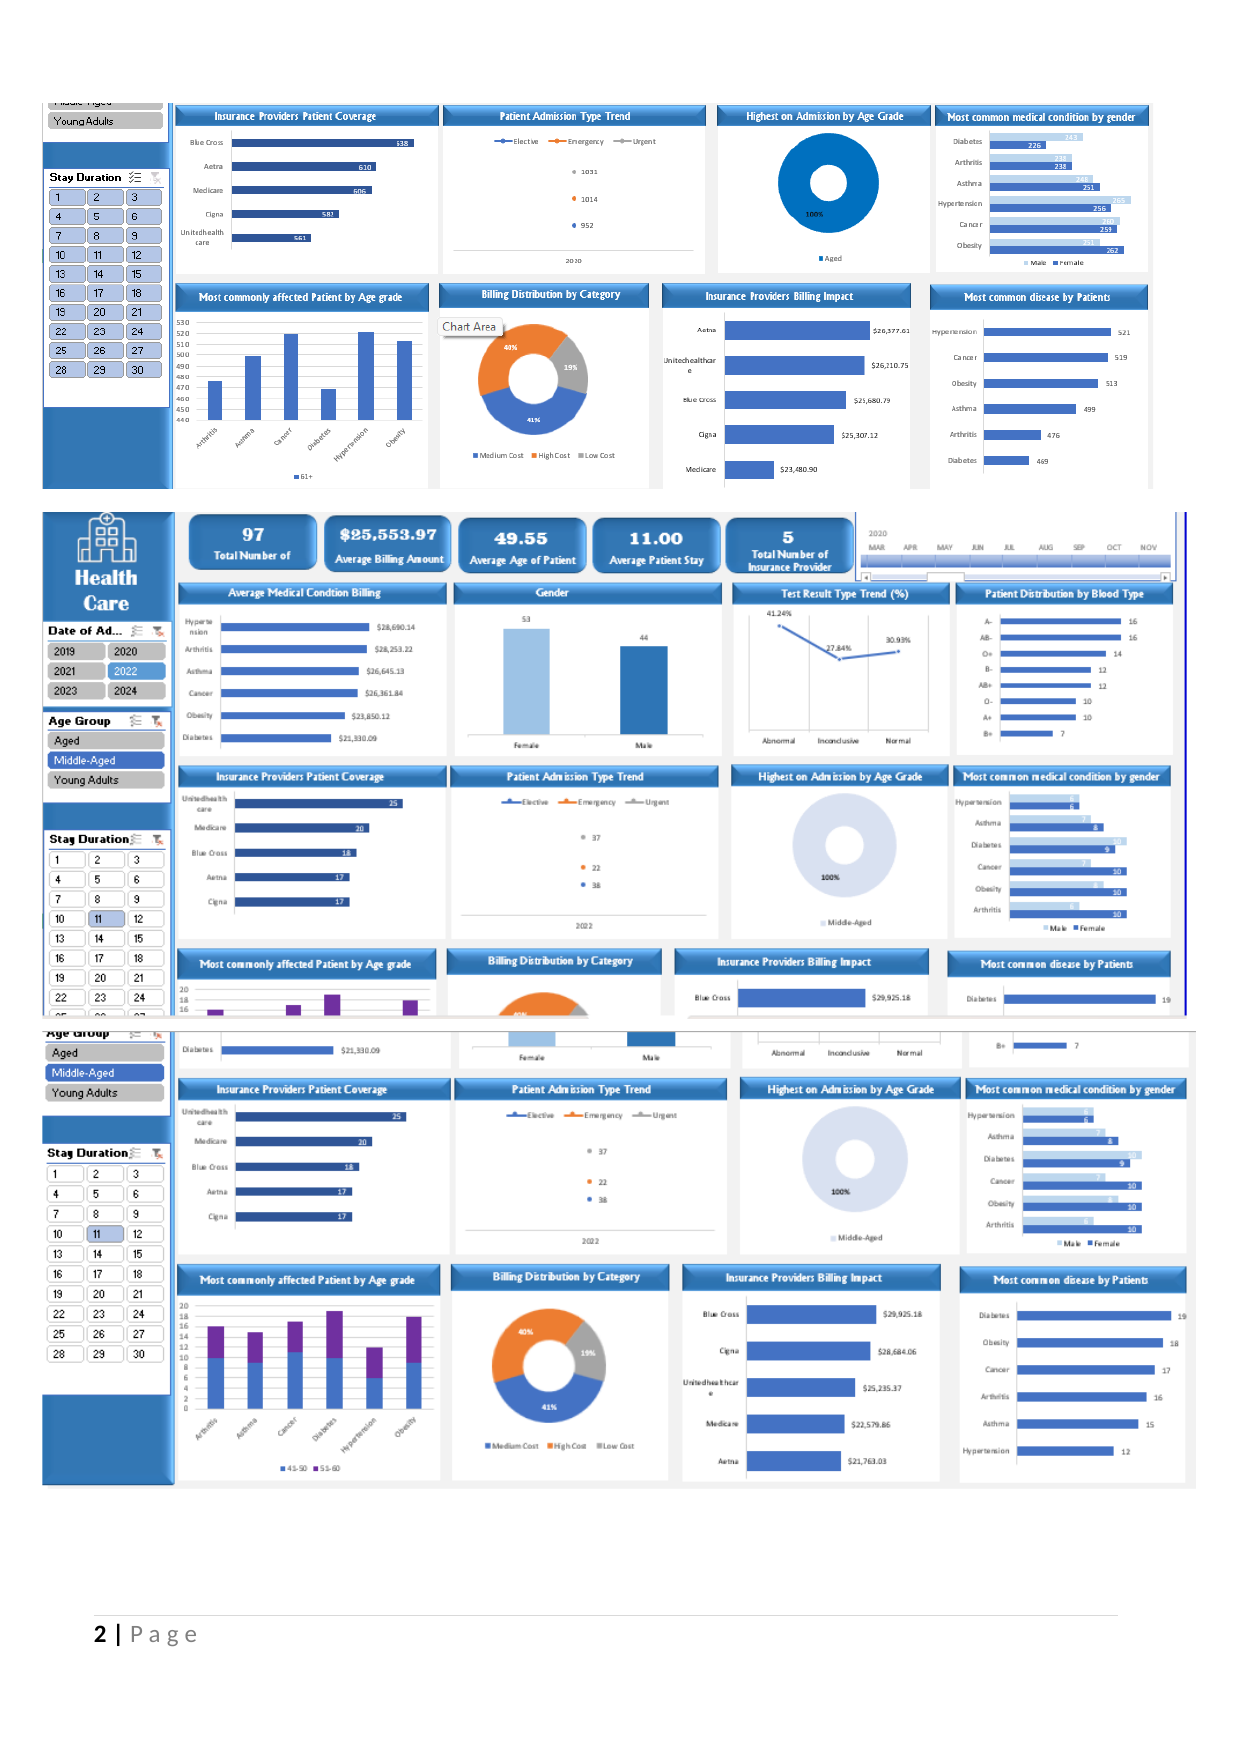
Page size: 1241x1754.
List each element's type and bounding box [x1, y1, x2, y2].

picture [42, 1031, 1196, 1510]
picture [42, 103, 1154, 489]
picture [42, 512, 1187, 1019]
